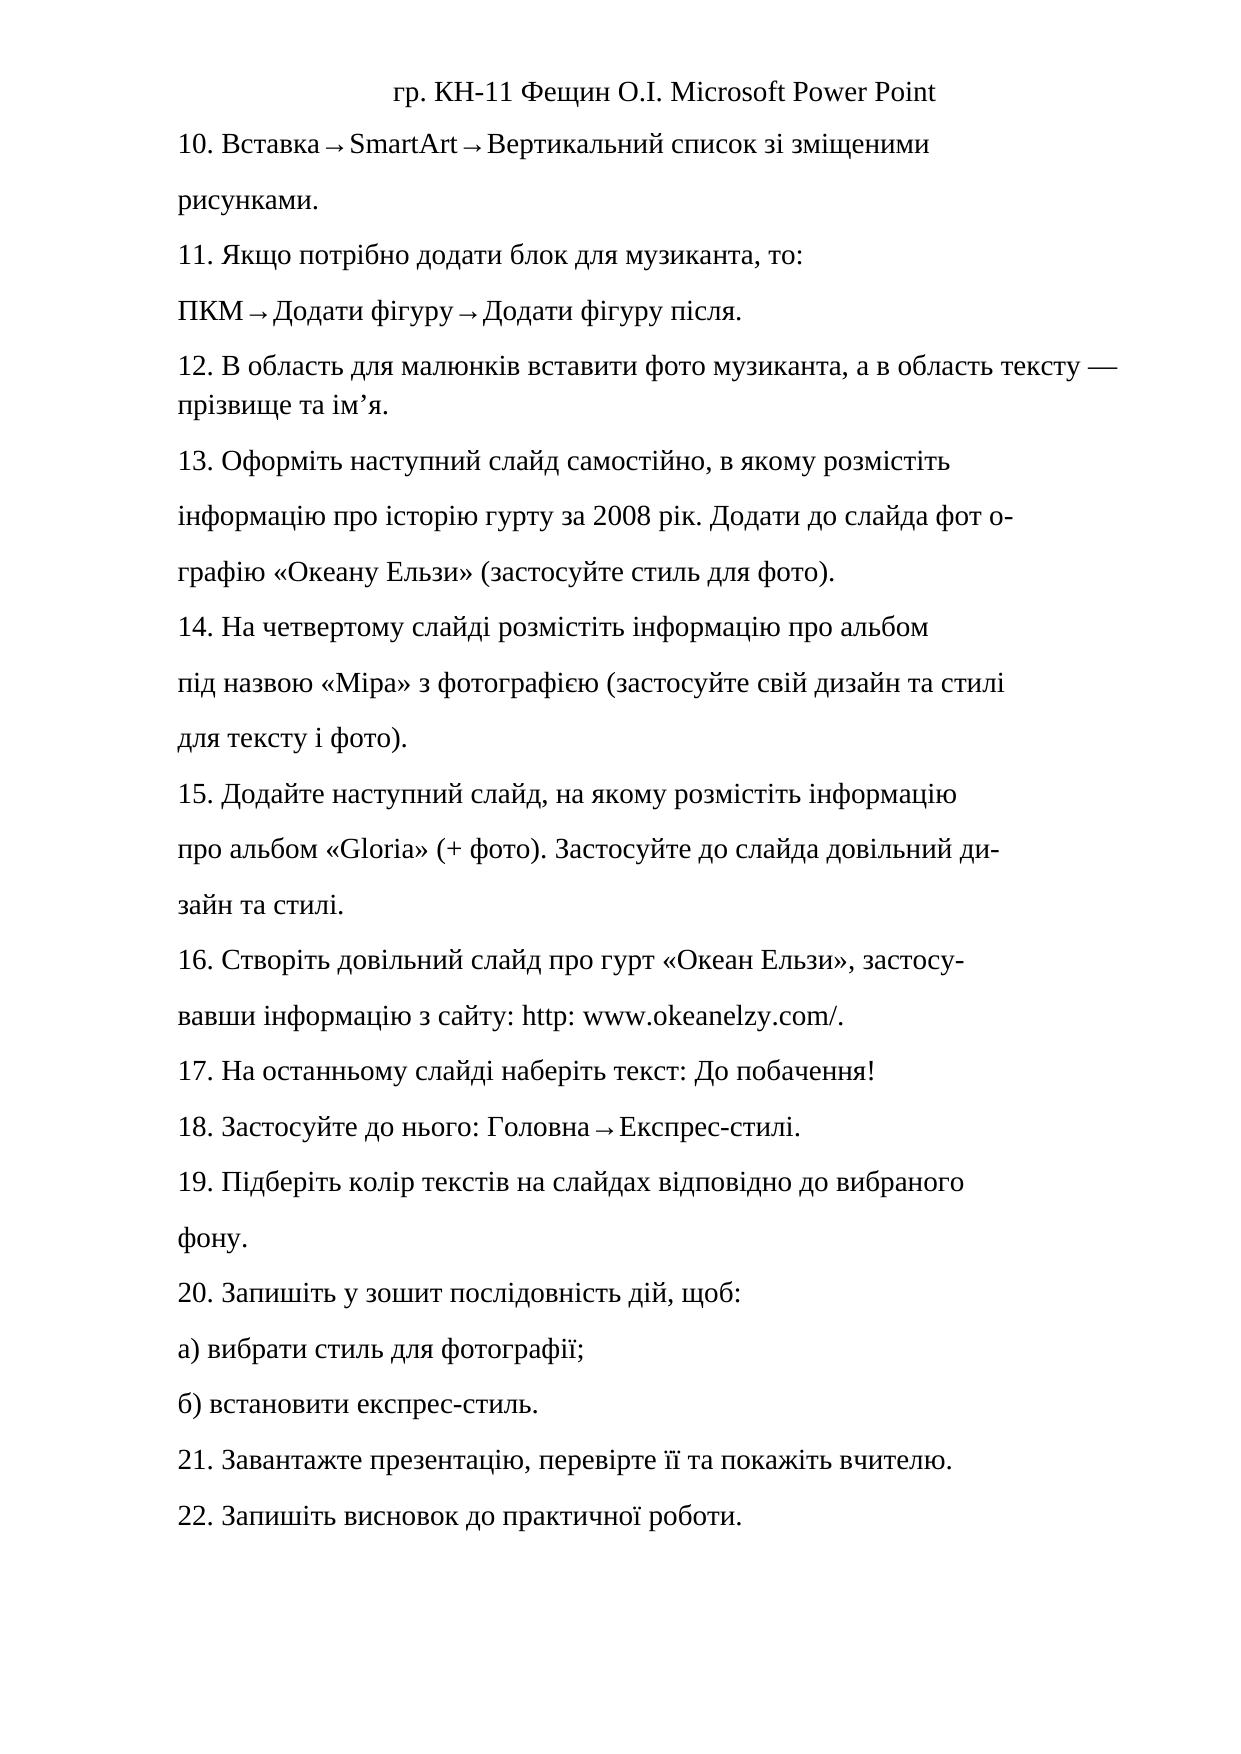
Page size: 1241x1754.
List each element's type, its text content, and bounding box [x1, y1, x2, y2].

text 12. В область для малюнків вставити фото музиканта, а в область тексту — прізвище та ім’я. [177, 348, 1152, 421]
text під назвою «Міра» з фотографією (застосуйте свій дизайн та стилі [177, 665, 1152, 698]
text 20. Запишіть у зошит послідовність дій, щоб: [177, 1276, 1152, 1309]
text 15. Додайте наступний слайд, на якому розмістіть інформацію [177, 776, 1152, 809]
text 17. На останньому слайді наберіть текст: До побачення! [177, 1053, 1152, 1087]
text 14. На четвертому слайді розмістіть інформацію про альбом [177, 609, 1152, 643]
text фону. [177, 1220, 1152, 1254]
text про альбом «Gloria» (+ фото). Застосуйте до слайда довільний ди- [177, 831, 1152, 865]
text зайн та стилі. [177, 887, 1152, 921]
text для тексту і фото). [177, 720, 1152, 754]
text б) встановити експрес-стиль. [177, 1387, 1152, 1420]
text 22. Запишіть висновок до практичної роботи. [177, 1498, 1152, 1531]
text вавши інформацію з сайту: http: www.okeanelzy.com/. [177, 998, 1152, 1032]
text 19. Підберіть колір текстів на слайдах відповідно до вибраного [177, 1164, 1152, 1198]
text 13. Оформіть наступний слайд самостійно, в якому розмістіть [177, 443, 1152, 476]
text а) вибрати стиль для фотографії; [177, 1331, 1152, 1365]
text 11. Якщо потрібно додати блок для музиканта, то: [177, 237, 1152, 271]
text рисунками. [177, 182, 1152, 215]
text ПКМ→Додати фігуру→Додати фігуру після. [177, 293, 1152, 326]
text 21. Завантажте презентацію, перевірте її та покажіть вчителю. [177, 1442, 1152, 1476]
text графію «Океану Ельзи» (застосуйте стиль для фото). [177, 554, 1152, 587]
text інформацію про історію гурту за 2008 рік. Додати до слайда фот о- [177, 498, 1152, 532]
text 10. Вставка→SmartArt→Вертикальний список зі зміщеними [177, 126, 1152, 160]
text 18. Застосуйте до нього: Головна→Експрес-стилі. [177, 1109, 1152, 1143]
text 16. Створіть довільний слайд про гурт «Океан Ельзи», застосу- [177, 942, 1152, 976]
